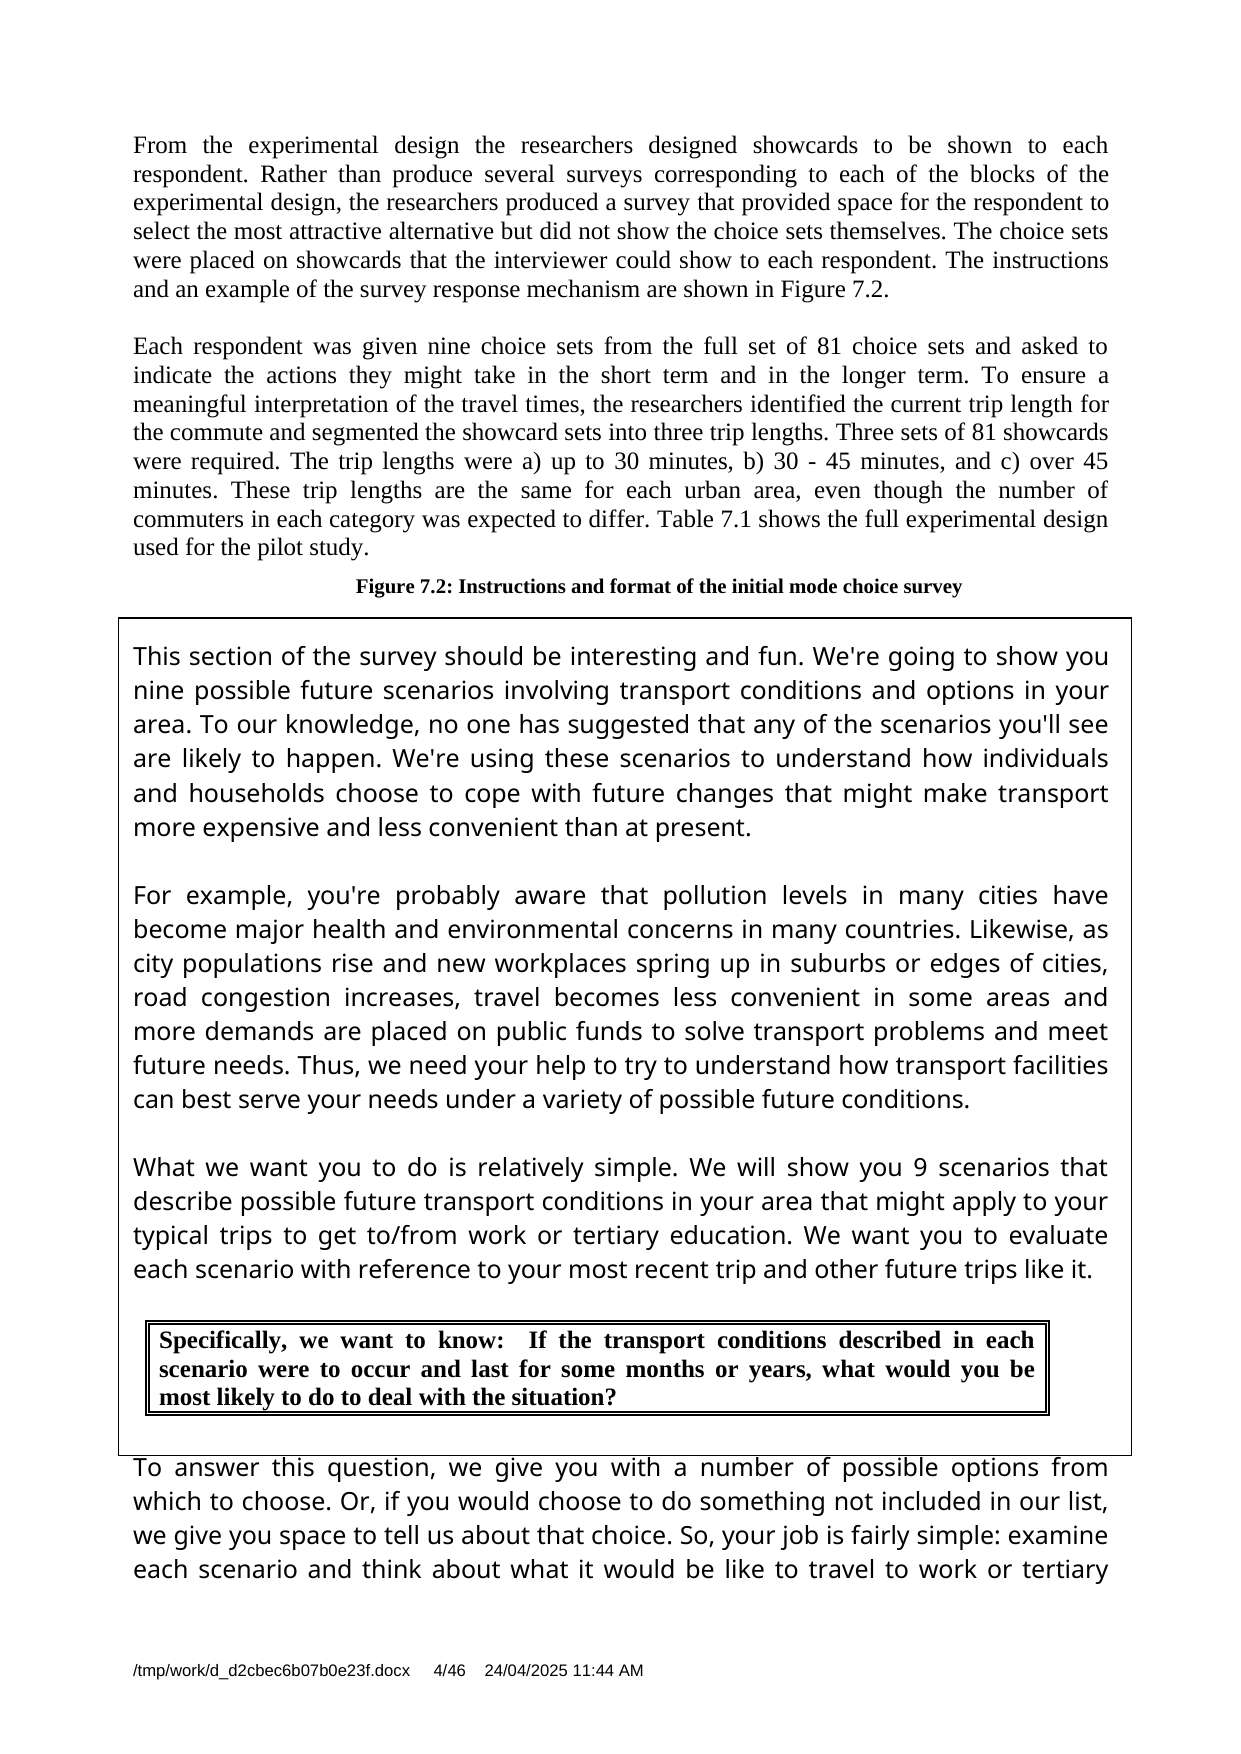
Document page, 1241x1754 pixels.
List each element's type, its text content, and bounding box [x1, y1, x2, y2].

table_header Specifically, we want to know: If the transport conditions described in each scenario were to occur and last for some months or years, what would you be most likely to do to deal with the situation? [150, 1325, 1045, 1411]
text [133, 1456, 1110, 1586]
text For example, you're probably aware that pollution levels in many cities have become major health and environmental concerns in many countries. Likewise, as city populations rise and new workplaces spring up in suburbs or edges of cities, road congestion increases, travel becomes less convenient in some areas and more demands are placed on public funds to solve transport problems and meet future needs. Thus, we need your help to try to understand how transport facilities can best serve your needs under a variety of possible future conditions. [133, 877, 1110, 1116]
text Figure 7.2: Instructions and format of the initial mode choice survey [133, 574, 1110, 598]
text What we want you to do is relatively simple. We will show you 9 scenarios that describe possible future transport conditions in your area that might apply to your typical trips to get to/from work or tertiary education. We want you to evaluate each scenario with reference to your most recent trip and other future trips like it. [133, 1150, 1110, 1286]
text From the experimental design the researchers designed showcards to be shown to each respondent. Rather than produce several surveys corresponding to each of the blocks of the experimental design, the researchers produced a survey that provided space for the respondent to select the most attractive alternative but did not show the choice sets themselves. The choice sets were placed on showcards that the interviewer could show to each respondent. The instructions and an example of the survey response mechanism are shown in Figure 7.2. [133, 130, 1110, 302]
text Each respondent was given nine choice sets from the full set of 81 choice sets and asked to indicate the actions they might take in the short term and in the longer term. To ensure a meaningful interpretation of the travel times, the researchers identified the current trip length for the commute and segmented the showcard sets into three trip lengths. Three sets of 81 showcards were required. The trip lengths were a) up to 30 minutes, b) 30 - 45 minutes, and c) over 45 minutes. These trip lengths are the same for each urban area, even though the number of commuters in each category was expected to differ. Table 7.1 shows the full experimental design used for the pilot study. [133, 331, 1110, 561]
text This section of the survey should be interesting and fun. We're going to show you nine possible future scenarios involving transport conditions and options in your area. To our knowledge, no one has suggested that any of the scenarios you'll see are likely to happen. We're using these scenarios to understand how individuals and households choose to cope with future changes that might make transport more expensive and less convenient than at present. [133, 639, 1110, 843]
